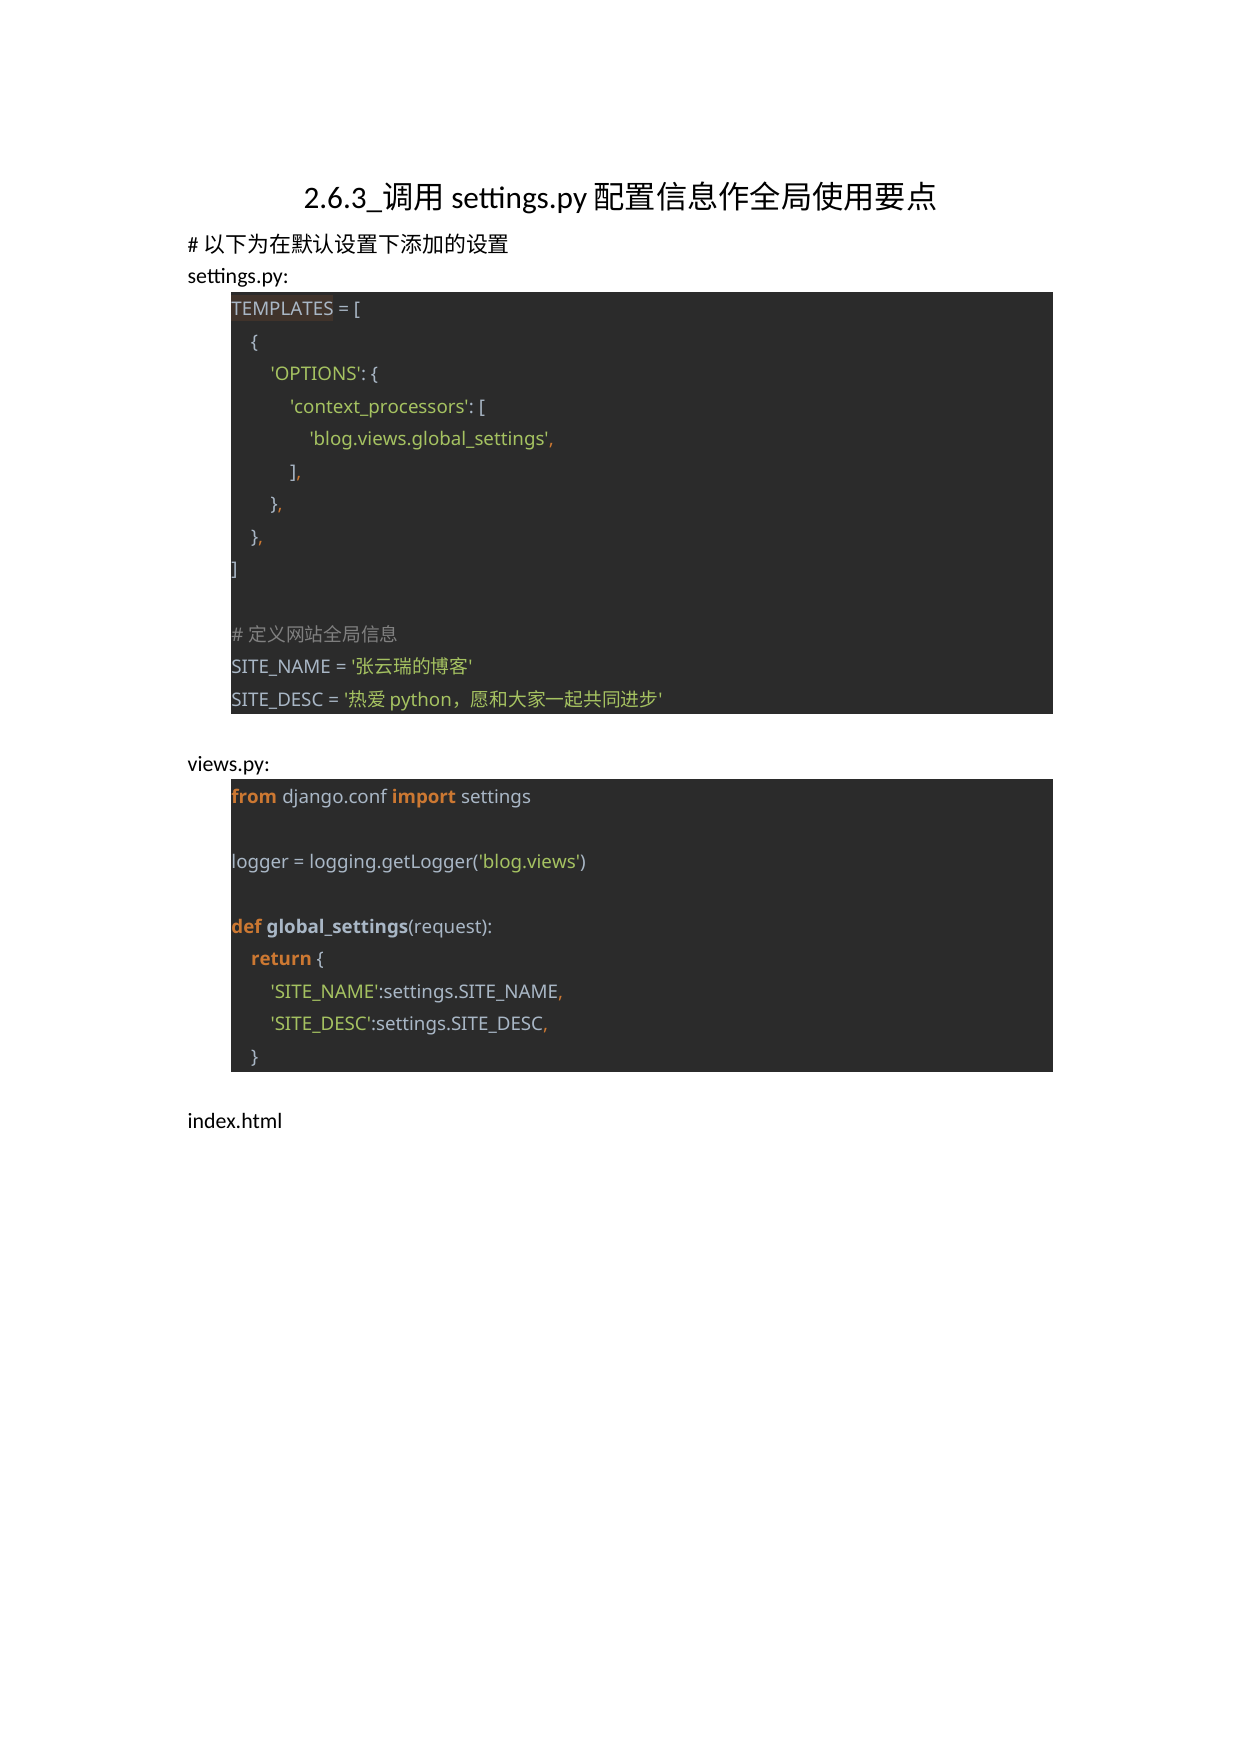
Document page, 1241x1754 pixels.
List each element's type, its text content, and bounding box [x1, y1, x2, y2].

text from django.conf import settings logger = logging.getLogger('blog.views') def global_settings(request): return { 'SITE_NAME':settings.SITE_NAME, 'SITE_DESC':settings.SITE_DESC, } [231, 779, 1053, 1072]
text views.py: [187, 747, 1053, 779]
text index.html [187, 1104, 1053, 1137]
text 2.6.3_调用settings.py配置信息作全局使用要点 [187, 162, 1053, 227]
text # 定义网站全局信息 SITE_NAME = '张云瑞的博客' SITE_DESC = '热爱python，愿和大家一起共同进步' [231, 617, 1053, 714]
text TEMPLATES = [ { 'OPTIONS': { 'context_processors': [ 'blog.views.global_settings', ], }, }, ] [231, 292, 1053, 584]
text settings.py: [187, 259, 1053, 292]
text # 以下为在默认设置下添加的设置 [187, 227, 1053, 259]
